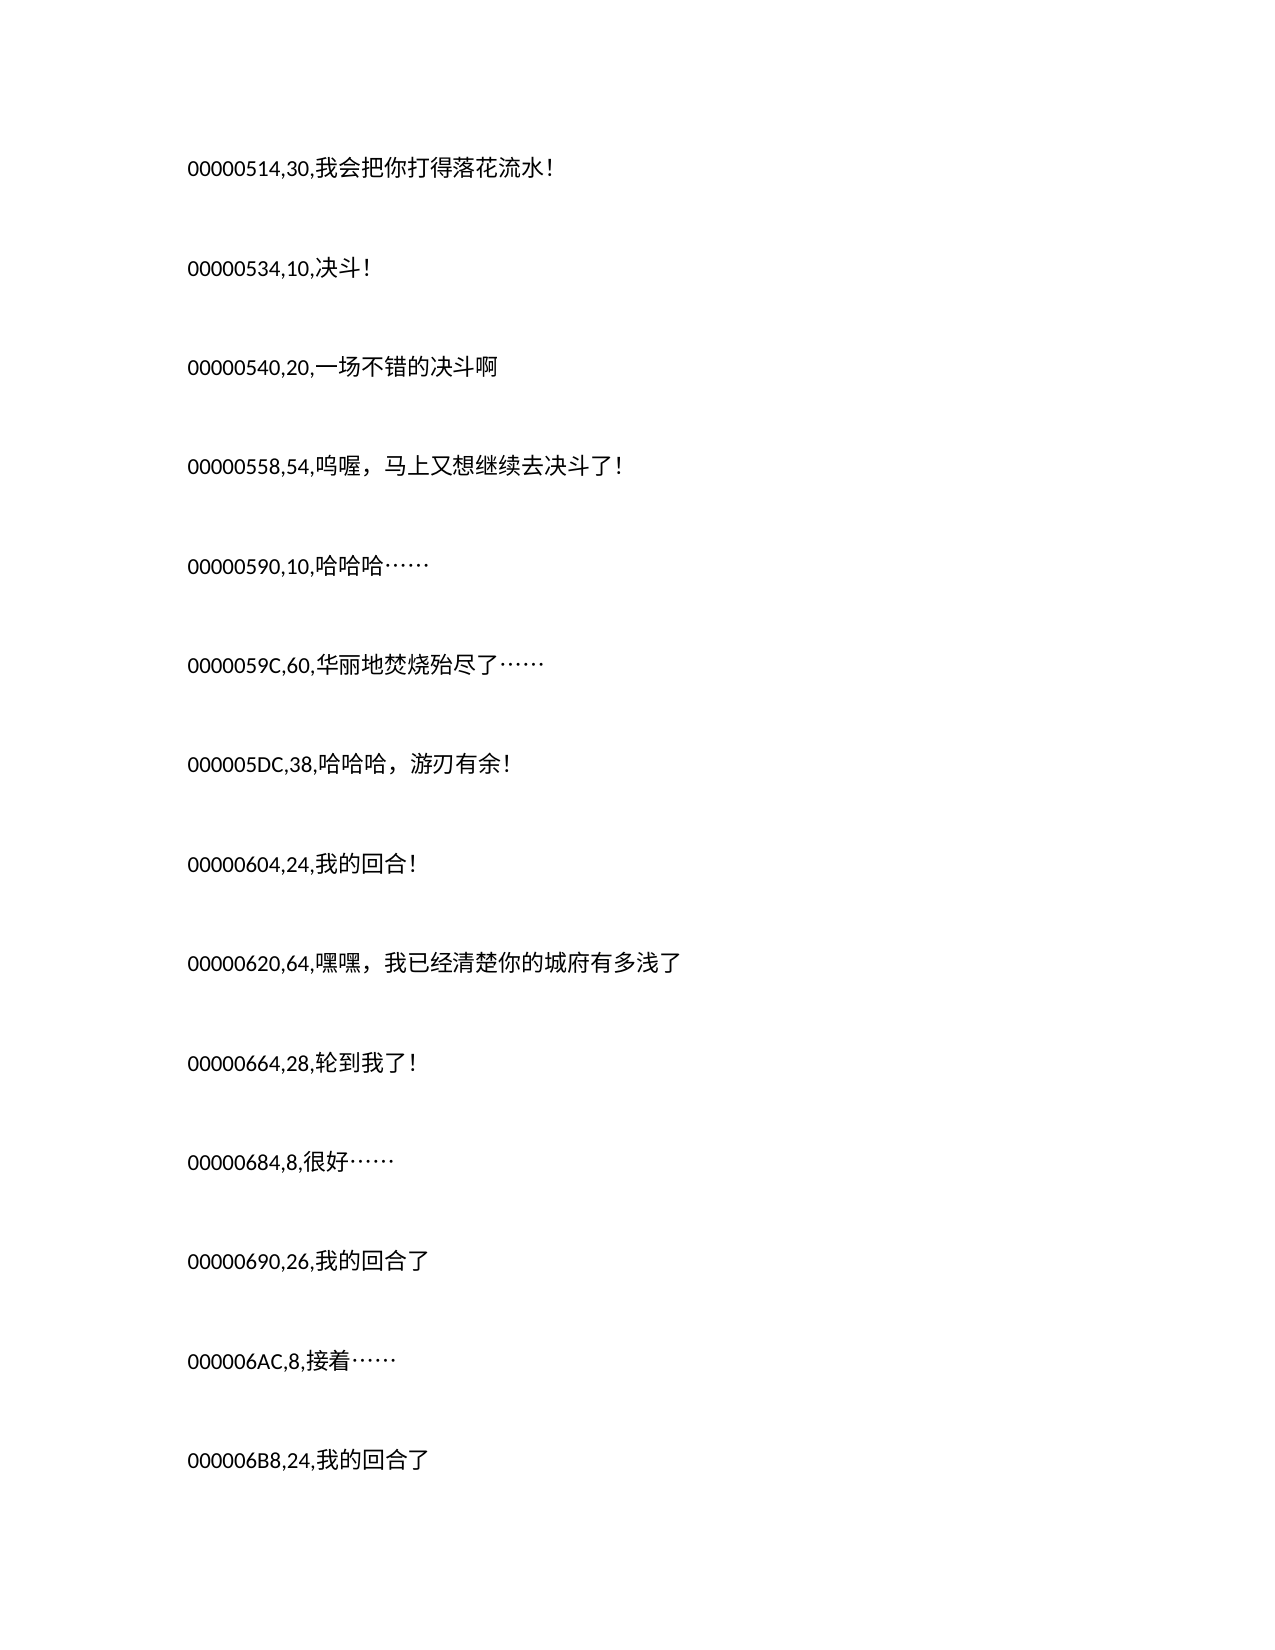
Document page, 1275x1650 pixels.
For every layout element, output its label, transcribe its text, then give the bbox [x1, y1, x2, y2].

text 00000684,8,很好…… [187, 1144, 1087, 1177]
text 000006AC,8,接着…… [187, 1342, 1087, 1376]
text 00000540,20,一场不错的决斗啊 [187, 349, 1087, 382]
text 000005DC,38,哈哈哈，游刃有余！ [187, 746, 1087, 779]
text 00000664,28,轮到我了！ [187, 1044, 1087, 1078]
text 00000620,64,嘿嘿，我已经清楚你的城府有多浅了 [187, 945, 1087, 978]
text 00000590,10,哈哈哈…… [187, 547, 1087, 581]
text 000006B8,24,我的回合了 [187, 1442, 1087, 1475]
text 00000690,26,我的回合了 [187, 1243, 1087, 1276]
text 00000604,24,我的回合！ [187, 846, 1087, 879]
text 00000514,30,我会把你打得落花流水！ [187, 150, 1087, 183]
text 00000558,54,呜喔，马上又想继续去决斗了！ [187, 448, 1087, 481]
text 0000059C,60,华丽地焚烧殆尽了…… [187, 647, 1087, 680]
text 00000534,10,决斗！ [187, 249, 1087, 283]
